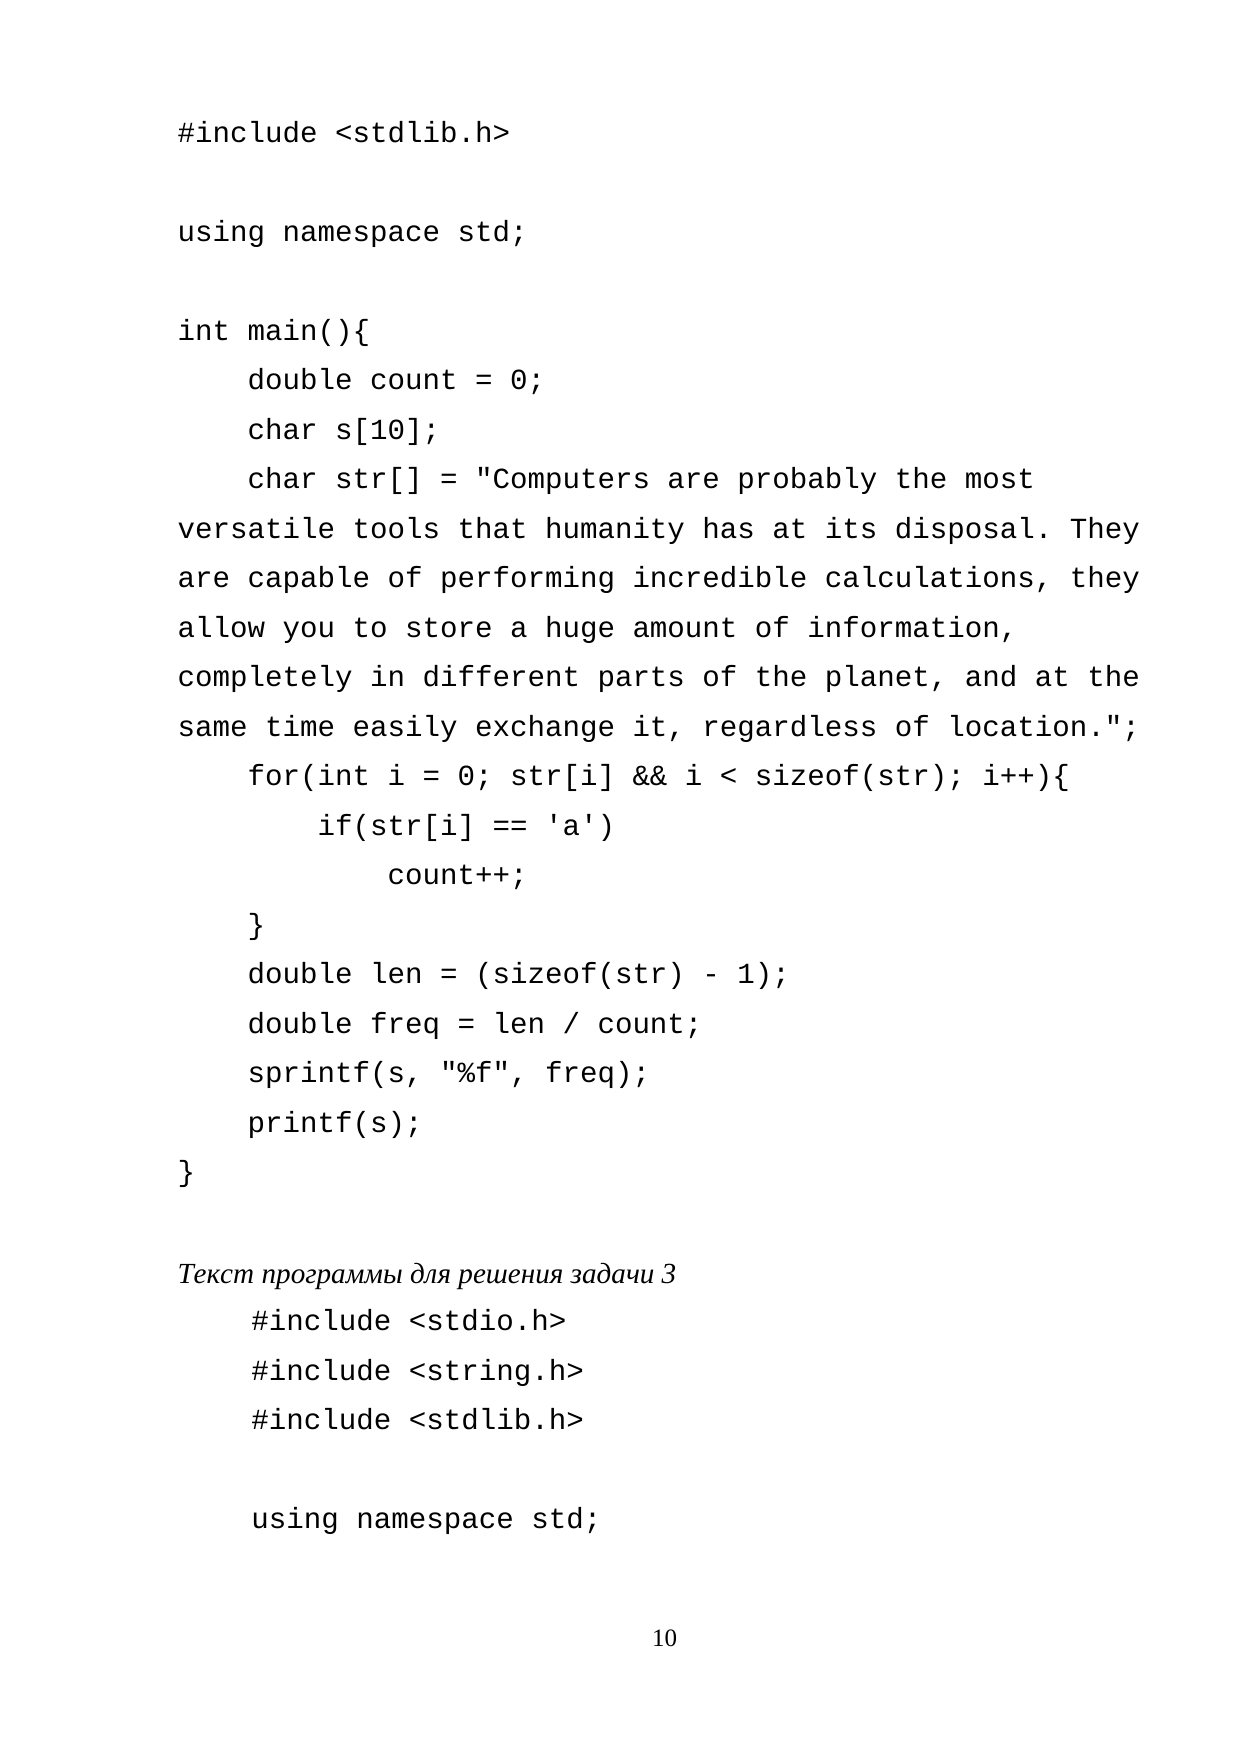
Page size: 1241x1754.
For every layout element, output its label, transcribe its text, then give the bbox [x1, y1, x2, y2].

text double freq = len / count; [177, 1009, 1152, 1042]
text } [177, 1157, 1152, 1190]
text double len = (sizeof(str) - 1); [177, 959, 1152, 992]
text } [177, 910, 1152, 943]
text if(str[i] == 'a') [177, 811, 1152, 844]
text count++; [177, 860, 1152, 893]
text char str[] = "Computers are probably the most versatile tools that humanity has at its disposal. They are capable of performing incredible calculations, they allow you to store a huge amount of information, completely in different parts of the planet, and at the same time easily exchange it, regardless of location."; [177, 464, 1152, 745]
text printf(s); [177, 1108, 1152, 1141]
text for(int i = 0; str[i] && i < sizeof(str); i++){ [177, 761, 1152, 794]
text double count = 0; [177, 366, 1152, 398]
text using namespace std; [177, 1504, 1152, 1537]
text Текст программы для решения задачи 3 [177, 1256, 1152, 1290]
text #include <stdlib.h> [177, 1405, 1152, 1438]
text #include <string.h> [177, 1356, 1152, 1389]
text #include <stdlib.h> [177, 118, 1152, 151]
text char s[10]; [177, 415, 1152, 448]
text sprintf(s, "%f", freq); [177, 1058, 1152, 1091]
text int main(){ [177, 316, 1152, 349]
text using namespace std; [177, 217, 1152, 250]
text #include <stdio.h> [177, 1306, 1152, 1339]
